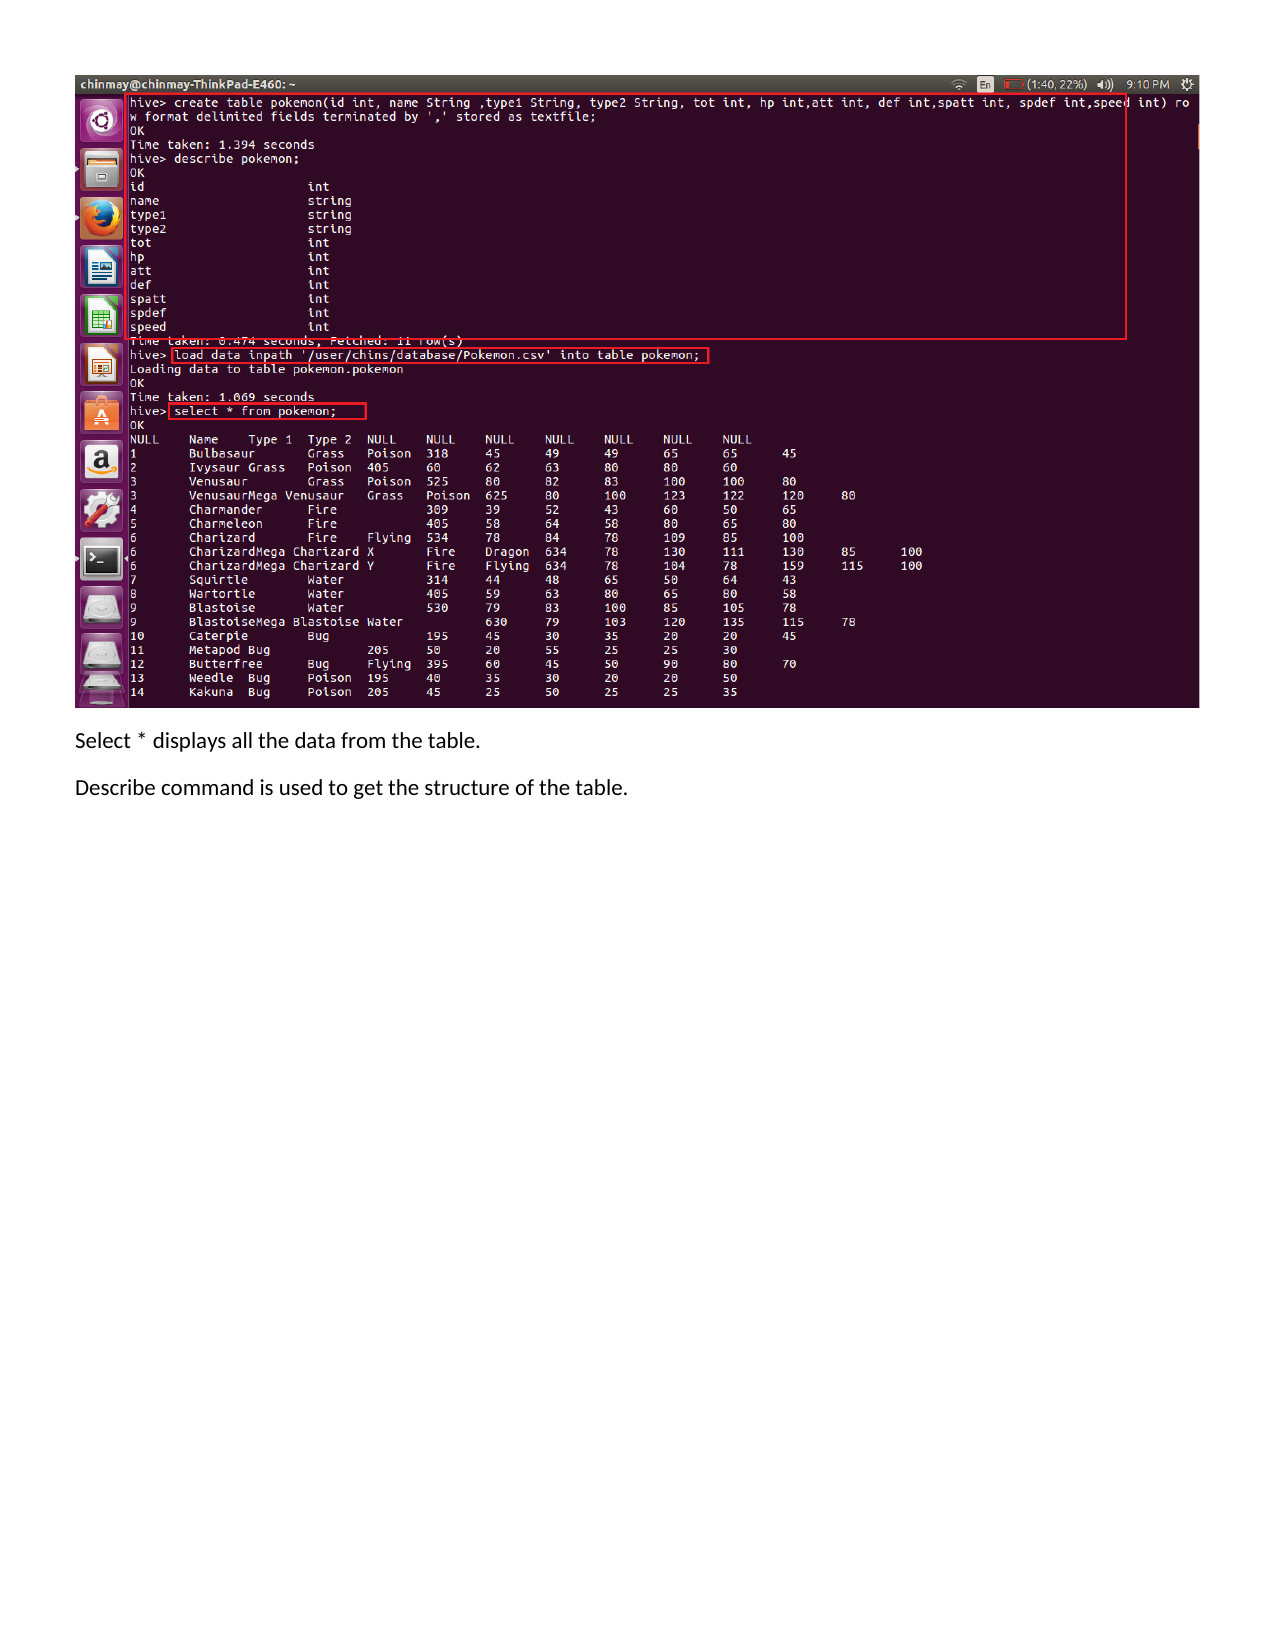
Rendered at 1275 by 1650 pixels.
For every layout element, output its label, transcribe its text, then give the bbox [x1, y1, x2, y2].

text Describe command is used to get the structure of the table. [75, 773, 1200, 801]
picture [75, 75, 1200, 708]
text Select * displays all the data from the table. [75, 726, 1200, 754]
